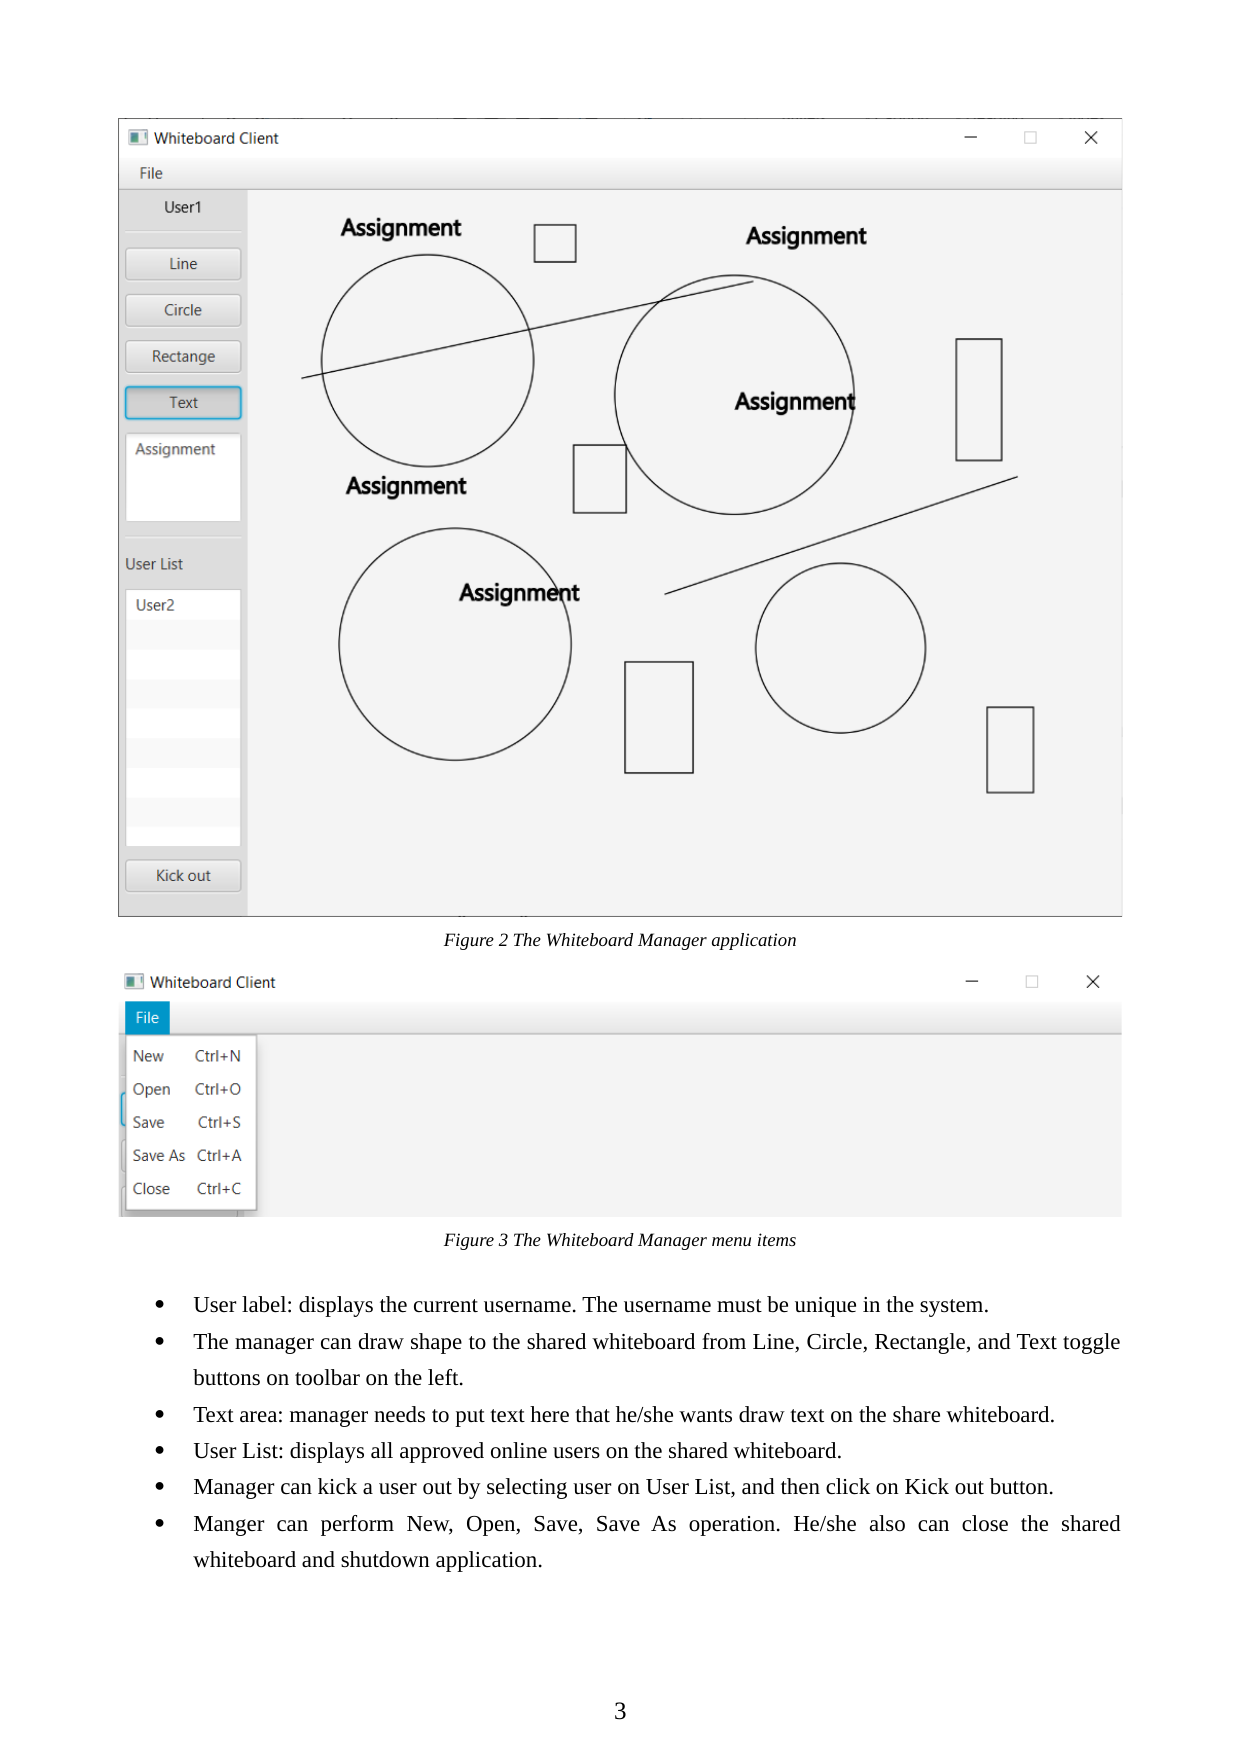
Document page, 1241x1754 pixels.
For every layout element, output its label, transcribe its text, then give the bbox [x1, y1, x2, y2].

text Figure 3 The Whiteboard Manager menu items [118, 1229, 1122, 1250]
picture [118, 963, 1122, 1217]
list User label: displays the current username. The username must be unique in the system. [156, 1292, 1122, 1318]
list Text area: manager needs to put text here that he/she wants draw text on the share whiteboard. [156, 1401, 1122, 1427]
list User List: displays all approved online users on the shared whiteboard. [156, 1437, 1122, 1463]
list Manger can perform New, Open, Save, Save As operation. He/she also can close the shared whiteboard and shutdown application. [156, 1510, 1122, 1572]
list Manager can kick a user out by selecting user on User List, and then click on Kick out button. [156, 1473, 1122, 1500]
list The manager can draw shape to the shared whiteboard from Line, Circle, Rectangle, and Text toggle buttons on toolbar on the left. [156, 1328, 1122, 1391]
text Figure 2 The Whiteboard Manager application [118, 929, 1122, 951]
picture [118, 118, 1123, 917]
